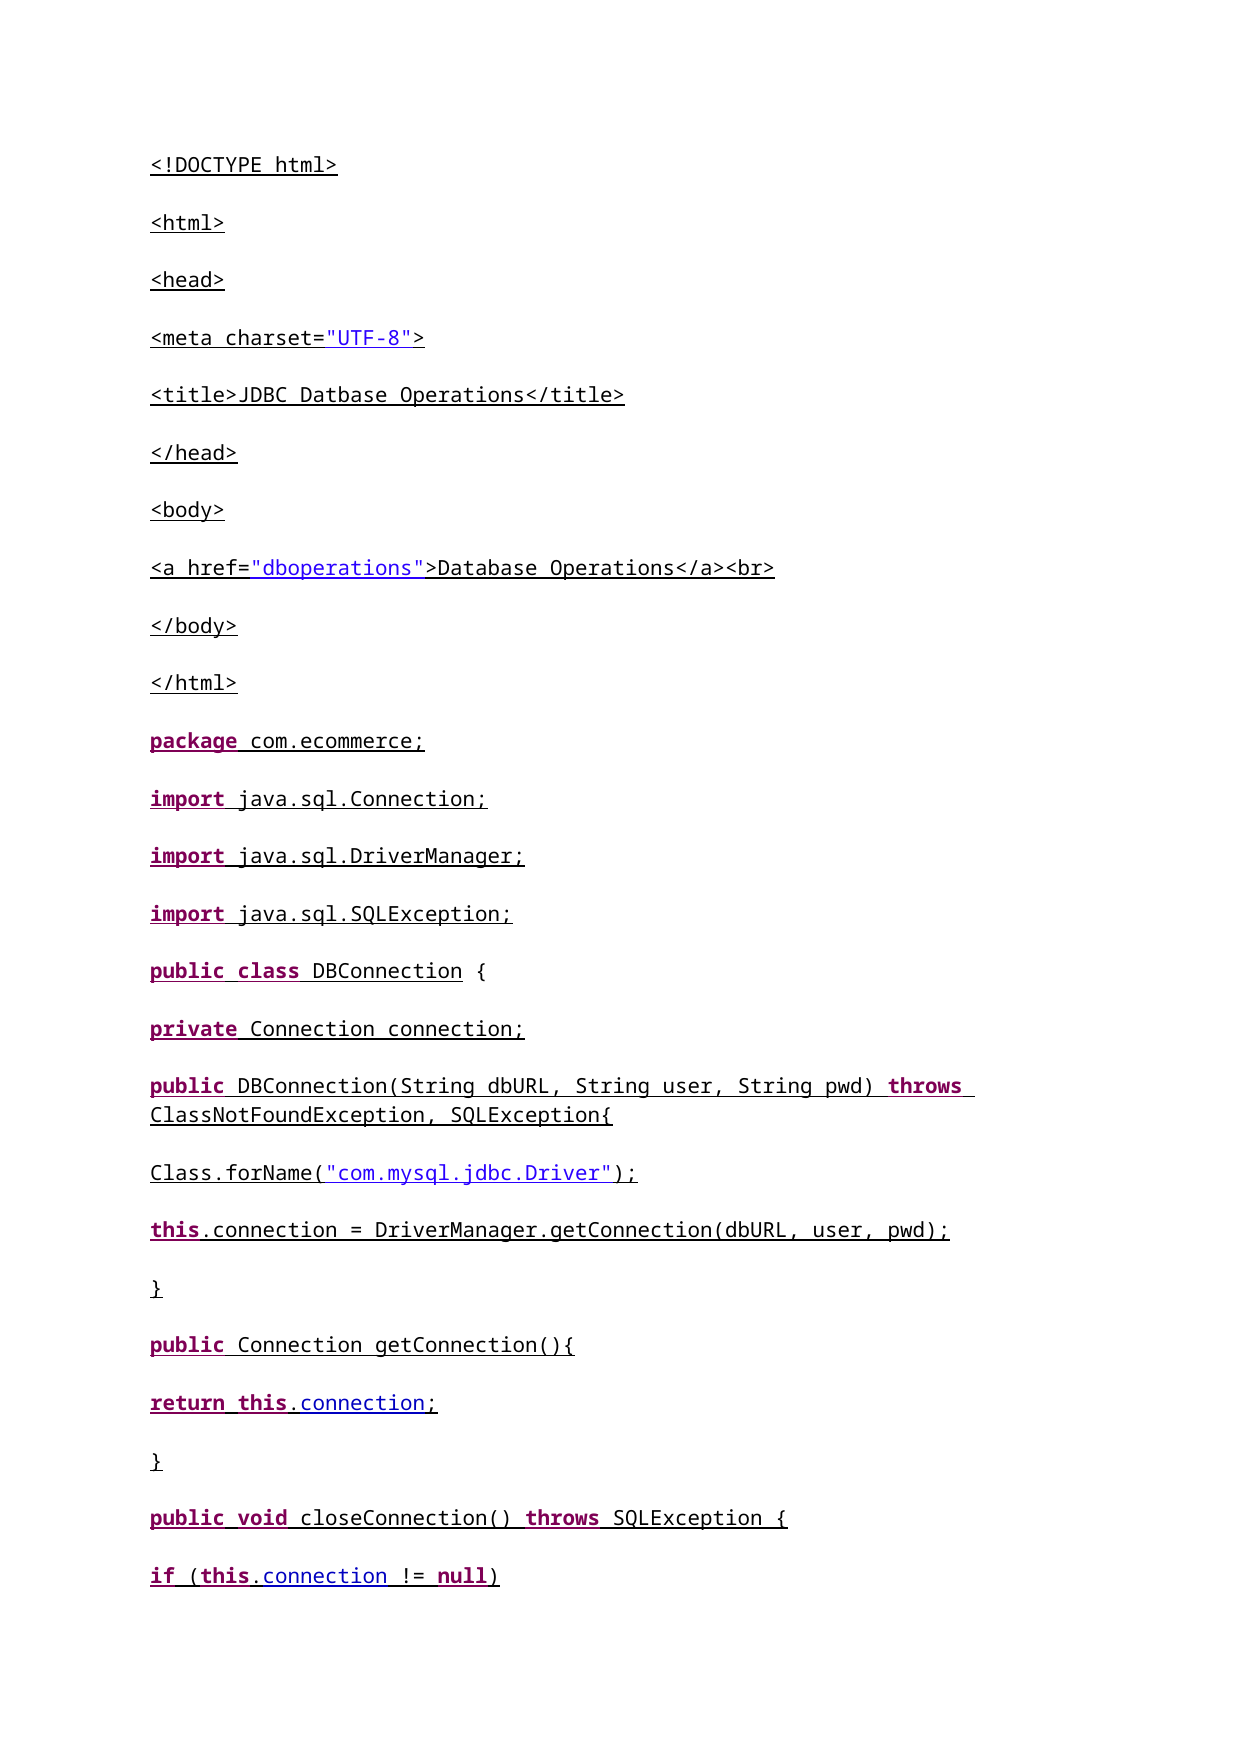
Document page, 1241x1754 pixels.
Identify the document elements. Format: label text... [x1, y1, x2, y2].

text return this.connection; [150, 1388, 1090, 1417]
text this.connection = DriverManager.getConnection(dbURL, user, pwd); [150, 1215, 1090, 1244]
text <title>JDBC Datbase Operations</title> [150, 380, 1090, 409]
text if (this.connection != null) [150, 1561, 1090, 1589]
text </body> [150, 611, 1090, 639]
text } [150, 1273, 1090, 1301]
text public Connection getConnection(){ [150, 1331, 1090, 1359]
text Class.forName("com.mysql.jdbc.Driver"); [150, 1158, 1090, 1186]
text package com.ecommerce; [150, 726, 1090, 754]
text </head> [150, 438, 1090, 466]
text public DBConnection(String dbURL, String user, String pwd) throws ClassNotFoundException, SQLException{ [150, 1072, 1090, 1128]
text import java.sql.SQLException; [150, 899, 1090, 927]
text private Connection connection; [150, 1014, 1090, 1042]
text </html> [150, 668, 1090, 697]
text <head> [150, 265, 1090, 294]
text import java.sql.DriverManager; [150, 841, 1090, 870]
text import java.sql.Connection; [150, 784, 1090, 812]
text public class DBConnection { [150, 956, 1090, 985]
text public void closeConnection() throws SQLException { [150, 1503, 1090, 1532]
text <a href="dboperations">Database Operations</a><br> [150, 553, 1090, 582]
text <meta charset="UTF-8"> [150, 323, 1090, 351]
text <body> [150, 496, 1090, 524]
text } [150, 1446, 1090, 1474]
text <html> [150, 208, 1090, 236]
text <!DOCTYPE html> [150, 150, 1090, 178]
